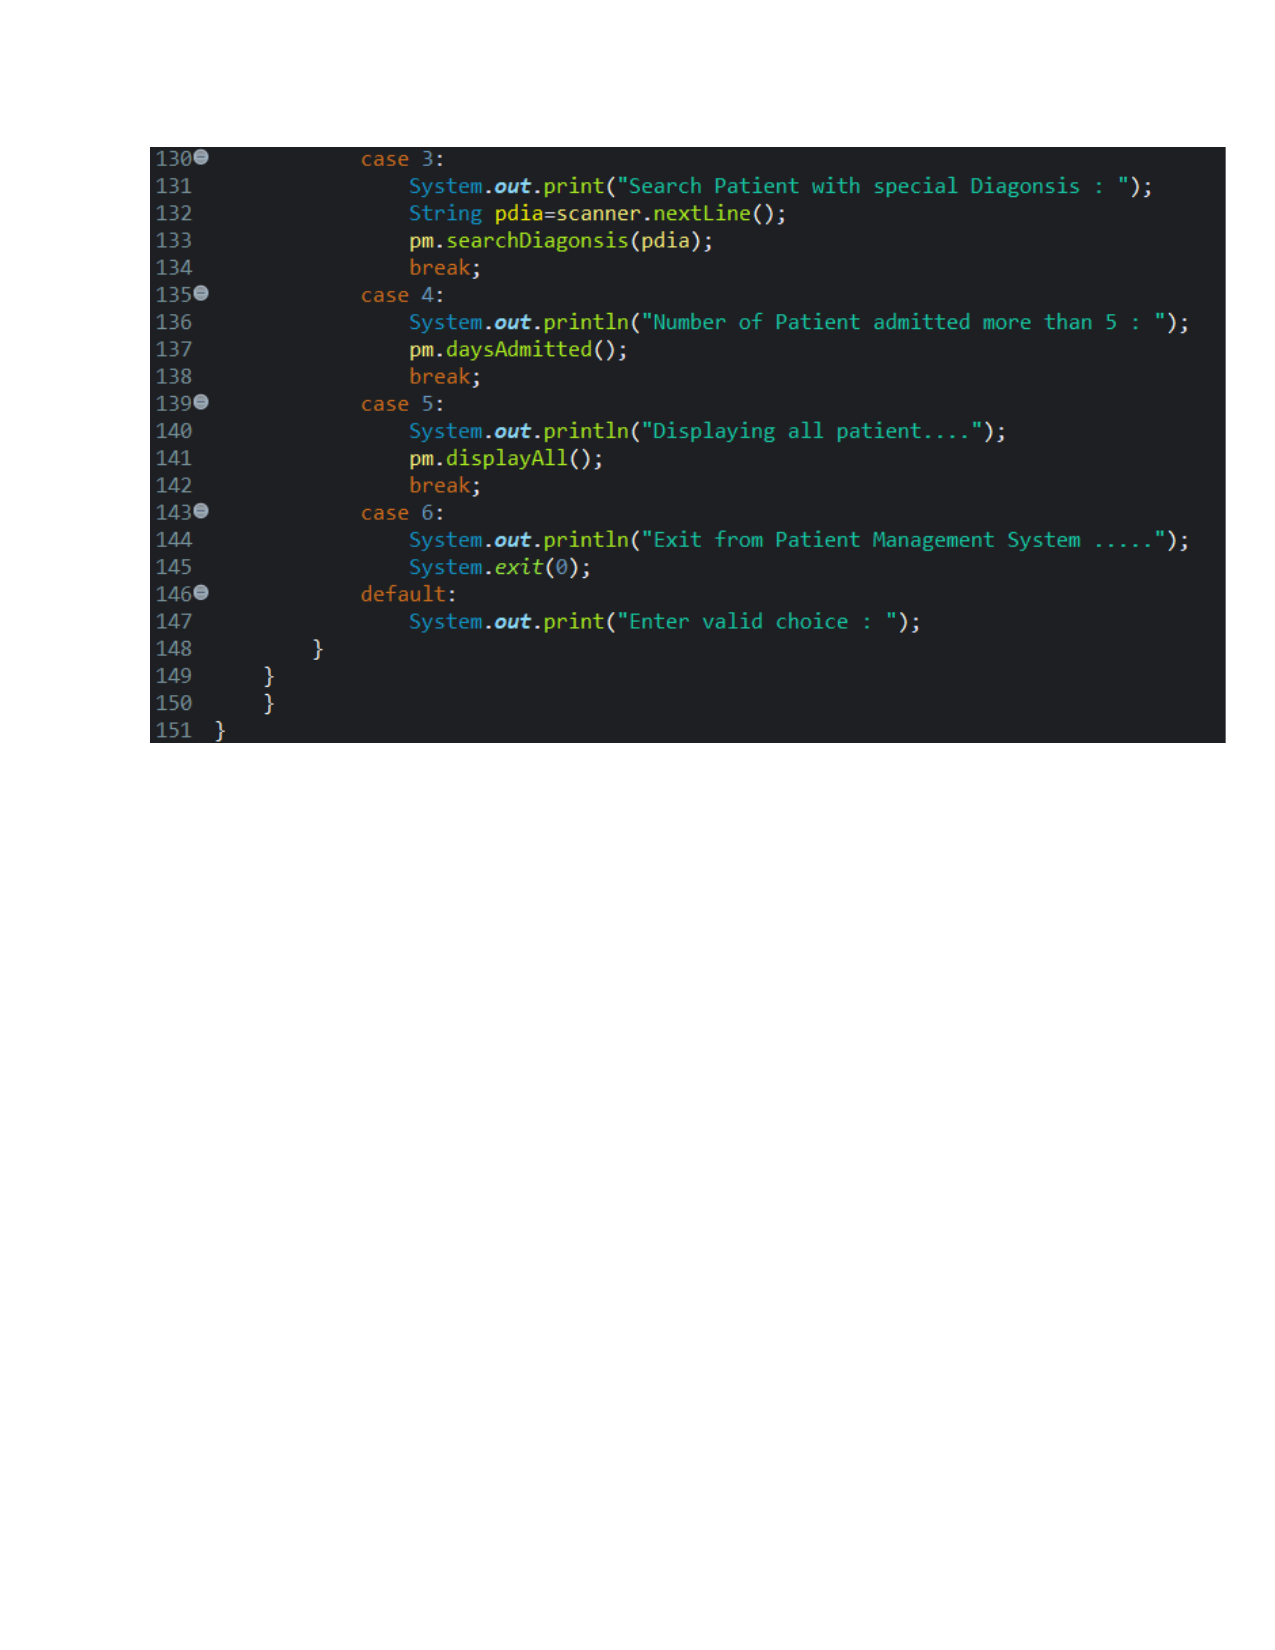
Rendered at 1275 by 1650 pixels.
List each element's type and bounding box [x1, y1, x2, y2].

picture [150, 147, 1226, 743]
